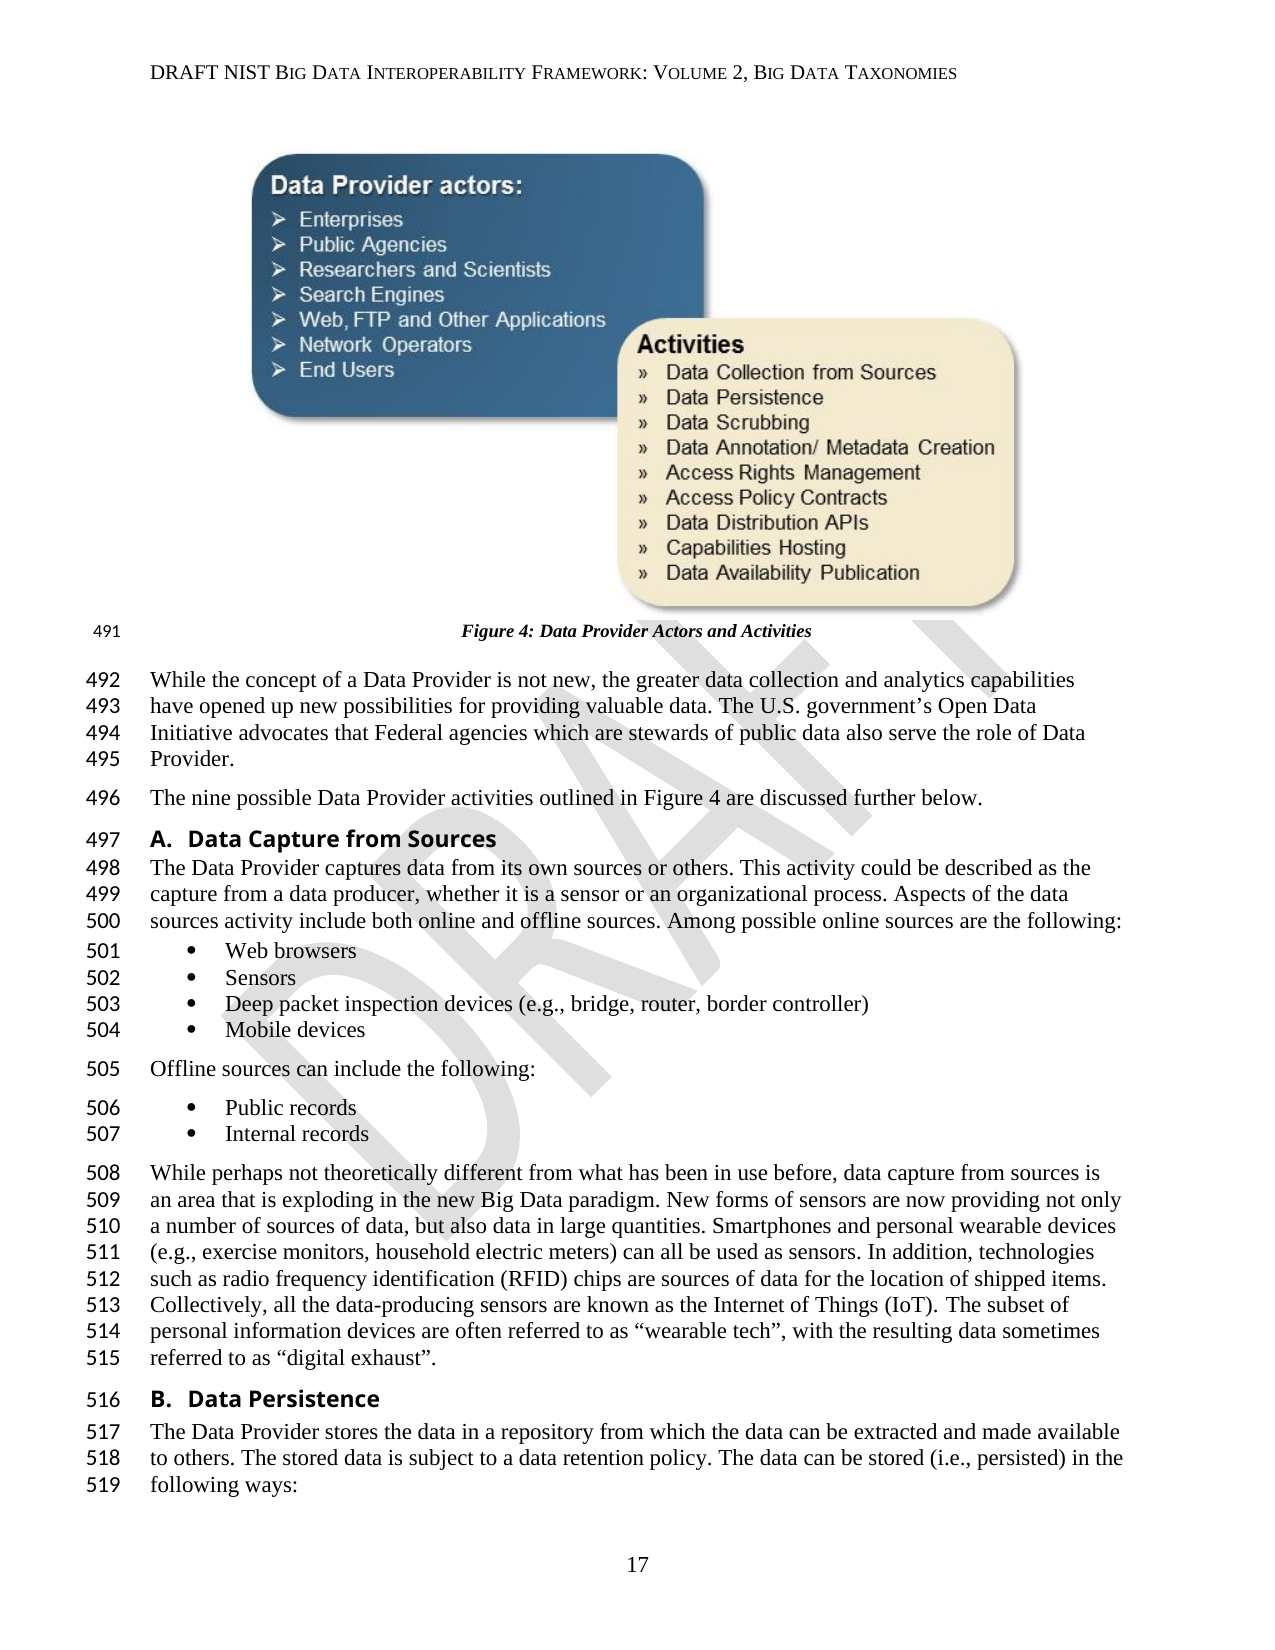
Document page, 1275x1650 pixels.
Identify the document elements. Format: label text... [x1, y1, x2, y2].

text The nine possible Data Provider activities outlined in Figure 4 are discussed further below. [150, 784, 1125, 810]
text While perhaps not theoretically different from what has been in use before, data capture from sources is an area that is exploding in the new Big Data paradigm. New forms of sensors are now providing not only a number of sources of data, but also data in large quantities. Smartphones and personal wearable devices (e.g., exercise monitors, household electric meters) can all be used as sensors. In addition, technologies such as radio frequency identification (RFID) chips are sources of data for the location of shipped items. Collectively, all the data-producing sensors are known as the Internet of Things (IoT). The subset of personal information devices are often referred to as “wearable tech”, with the resulting data sometimes referred to as “digital exhaust”. [150, 1159, 1125, 1370]
list Data Capture from Sources [150, 823, 1125, 854]
text While the concept of a Data Provider is not new, the greater data collection and analytics capabilities have opened up new possibilities for providing valuable data. The U.S. government’s Open Data Initiative advocates that Federal agencies which are stewards of public data also serve the role of Data Provider. [150, 666, 1125, 771]
list Sensors [187, 964, 1125, 990]
list Internal records [187, 1120, 1125, 1147]
list Web browsers [187, 937, 1125, 964]
text The Data Provider stores the data in a repository from which the data can be extracted and made available to others. The stored data is subject to a data retention policy. The data can be stored (i.e., persisted) in the following ways: [150, 1418, 1125, 1497]
list Mobile devices [187, 1016, 1125, 1043]
list Data Persistence [150, 1383, 1125, 1414]
text Offline sources can include the following: [150, 1055, 1125, 1082]
list Public records [187, 1094, 1125, 1120]
list Deep packet inspection devices (e.g., bridge, router, border controller) [187, 990, 1125, 1016]
list The Data Provider captures data from its own sources or others. This activity could be described as the capture from a data producer, whether it is a sensor or an organizational process. Aspects of the data sources activity include both online and offline sources. Among possible online sources are the following: [150, 854, 1125, 933]
picture [247, 150, 1028, 620]
